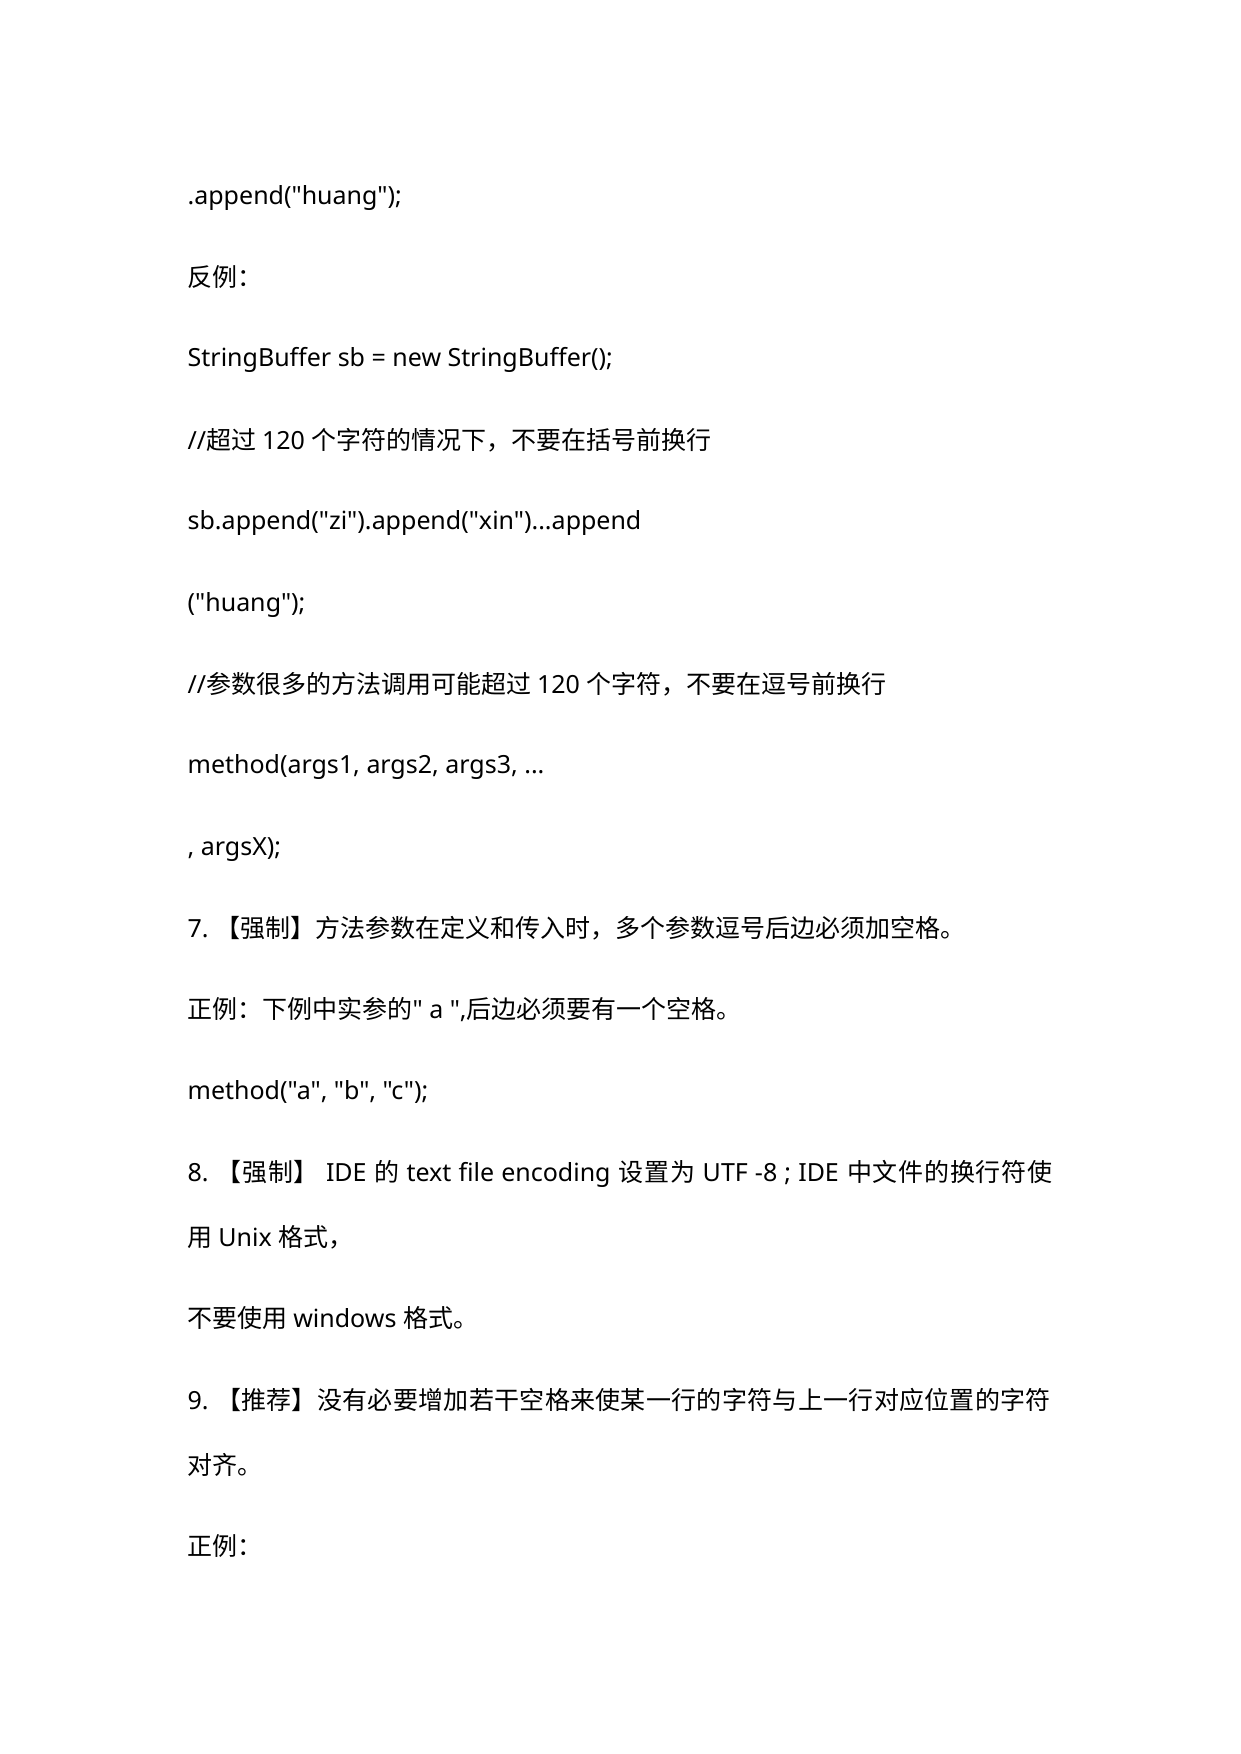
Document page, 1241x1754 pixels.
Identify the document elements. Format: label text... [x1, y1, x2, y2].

text method("a", "b", "c"); [187, 1057, 1053, 1122]
text ("huang"); [187, 569, 1053, 634]
text .append("huang"); [187, 162, 1053, 227]
text 不要使用 windows 格式。 [187, 1284, 1053, 1349]
text 7. 【强制】方法参数在定义和传入时，多个参数逗号后边必须加空格。 [187, 894, 1053, 959]
text 正例：下例中实参的" a ",后边必须要有一个空格。 [187, 976, 1053, 1041]
text StringBuffer sb = new StringBuffer(); [187, 325, 1053, 390]
text //超过 120 个字符的情况下，不要在括号前换行 [187, 406, 1053, 471]
text 反例： [187, 243, 1053, 308]
text , argsX); [187, 813, 1053, 878]
text 正例： [187, 1512, 1053, 1577]
text sb.append("zi").append("xin")...append [187, 487, 1053, 552]
text method(args1, args2, args3, ... [187, 731, 1053, 796]
text //参数很多的方法调用可能超过 120 个字符，不要在逗号前换行 [187, 650, 1053, 715]
text 9. 【推荐】没有必要增加若干空格来使某一行的字符与上一行对应位置的字符对齐。 [187, 1366, 1053, 1496]
text 8. 【强制】 IDE 的 text file encoding 设置为 UTF -8 ; IDE 中文件的换行符使用 Unix 格式， [187, 1138, 1053, 1268]
